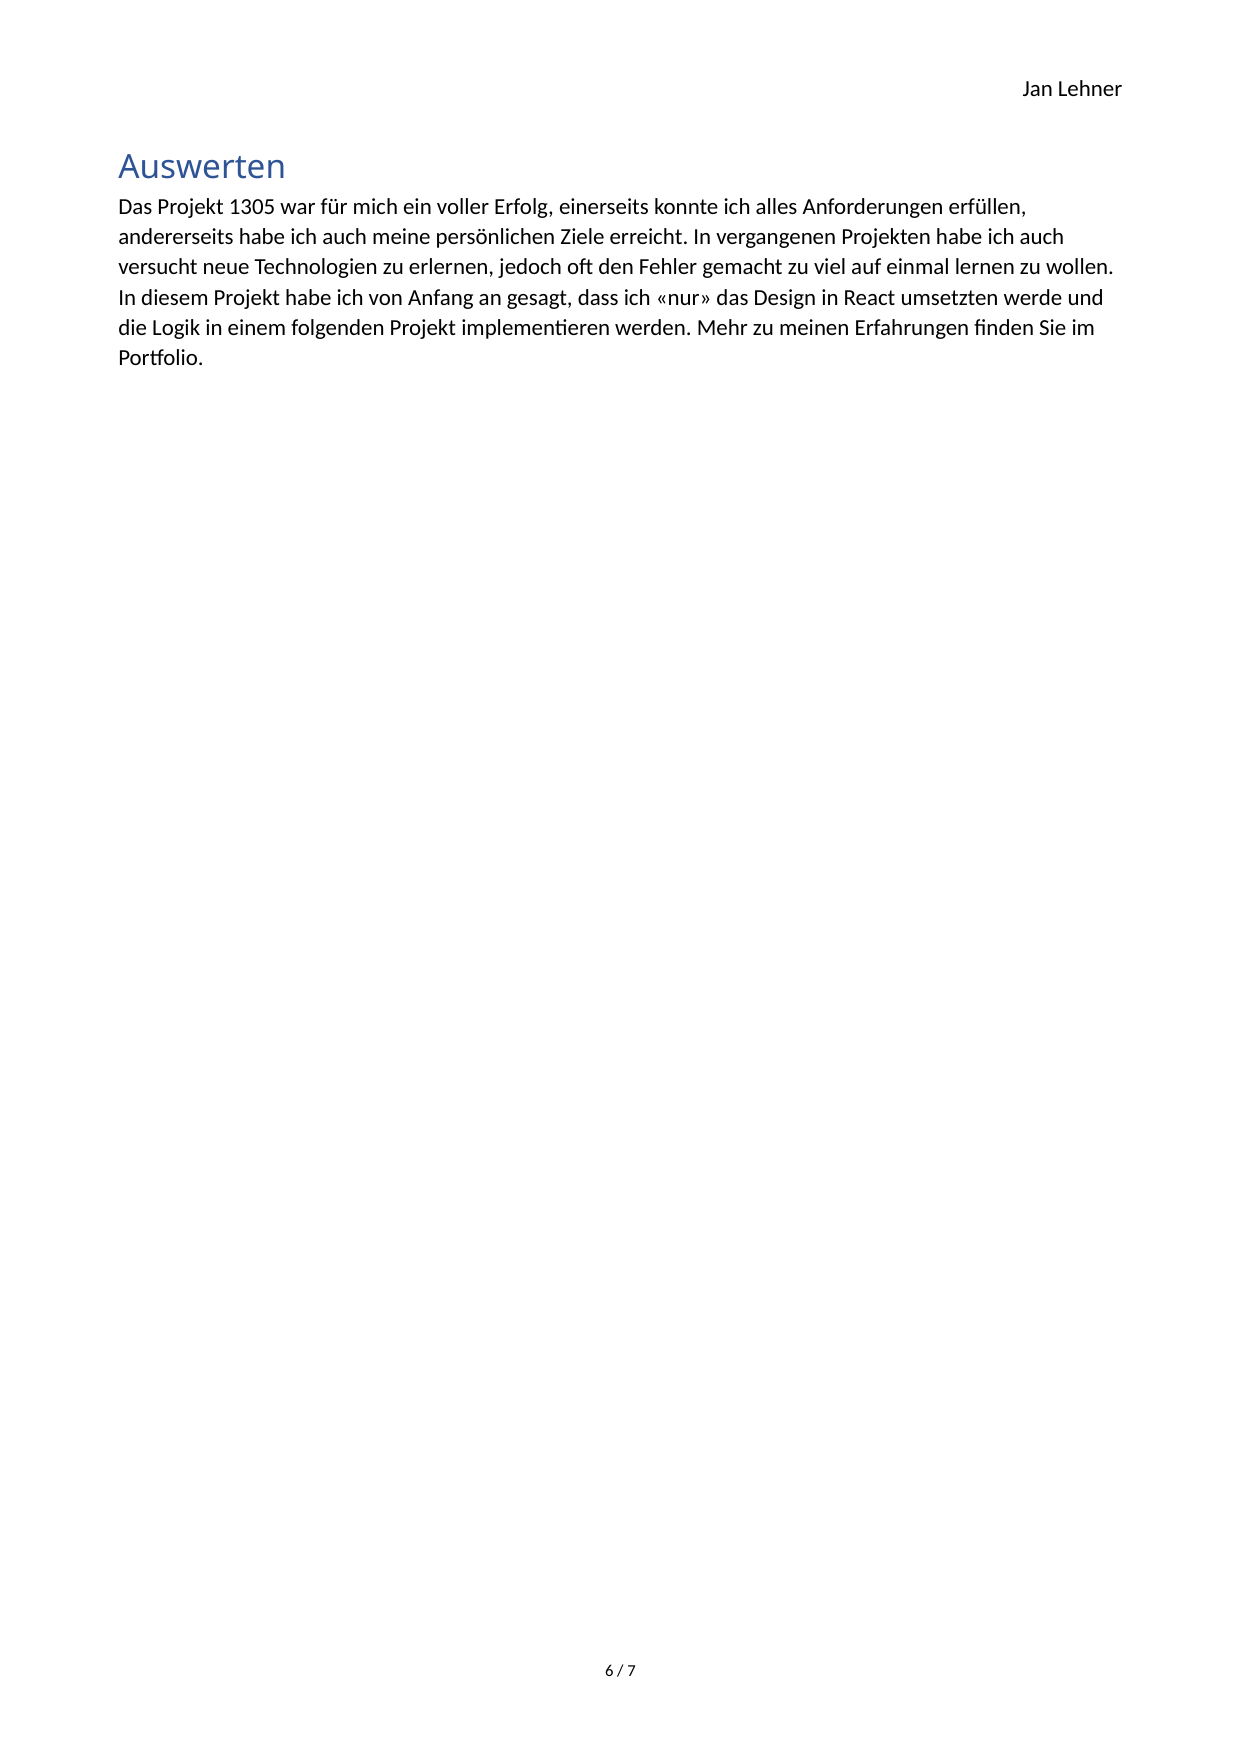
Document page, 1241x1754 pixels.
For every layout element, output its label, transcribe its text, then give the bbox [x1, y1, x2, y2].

text Das Projekt 1305 war für mich ein voller Erfolg, einerseits konnte ich alles Anforderungen erfüllen, andererseits habe ich auch meine persönlichen Ziele erreicht. In vergangenen Projekten habe ich auch versucht neue Technologien zu erlernen, jedoch oft den Fehler gemacht zu viel auf einmal lernen zu wollen. In diesem Projekt habe ich von Anfang an gesagt, dass ich «nur» das Design in React umsetzten werde und die Logik in einem folgenden Projekt implementieren werden. Mehr zu meinen Erfahrungen finden Sie im Portfolio. [118, 192, 1122, 371]
subtitle Auswerten [118, 143, 1122, 188]
